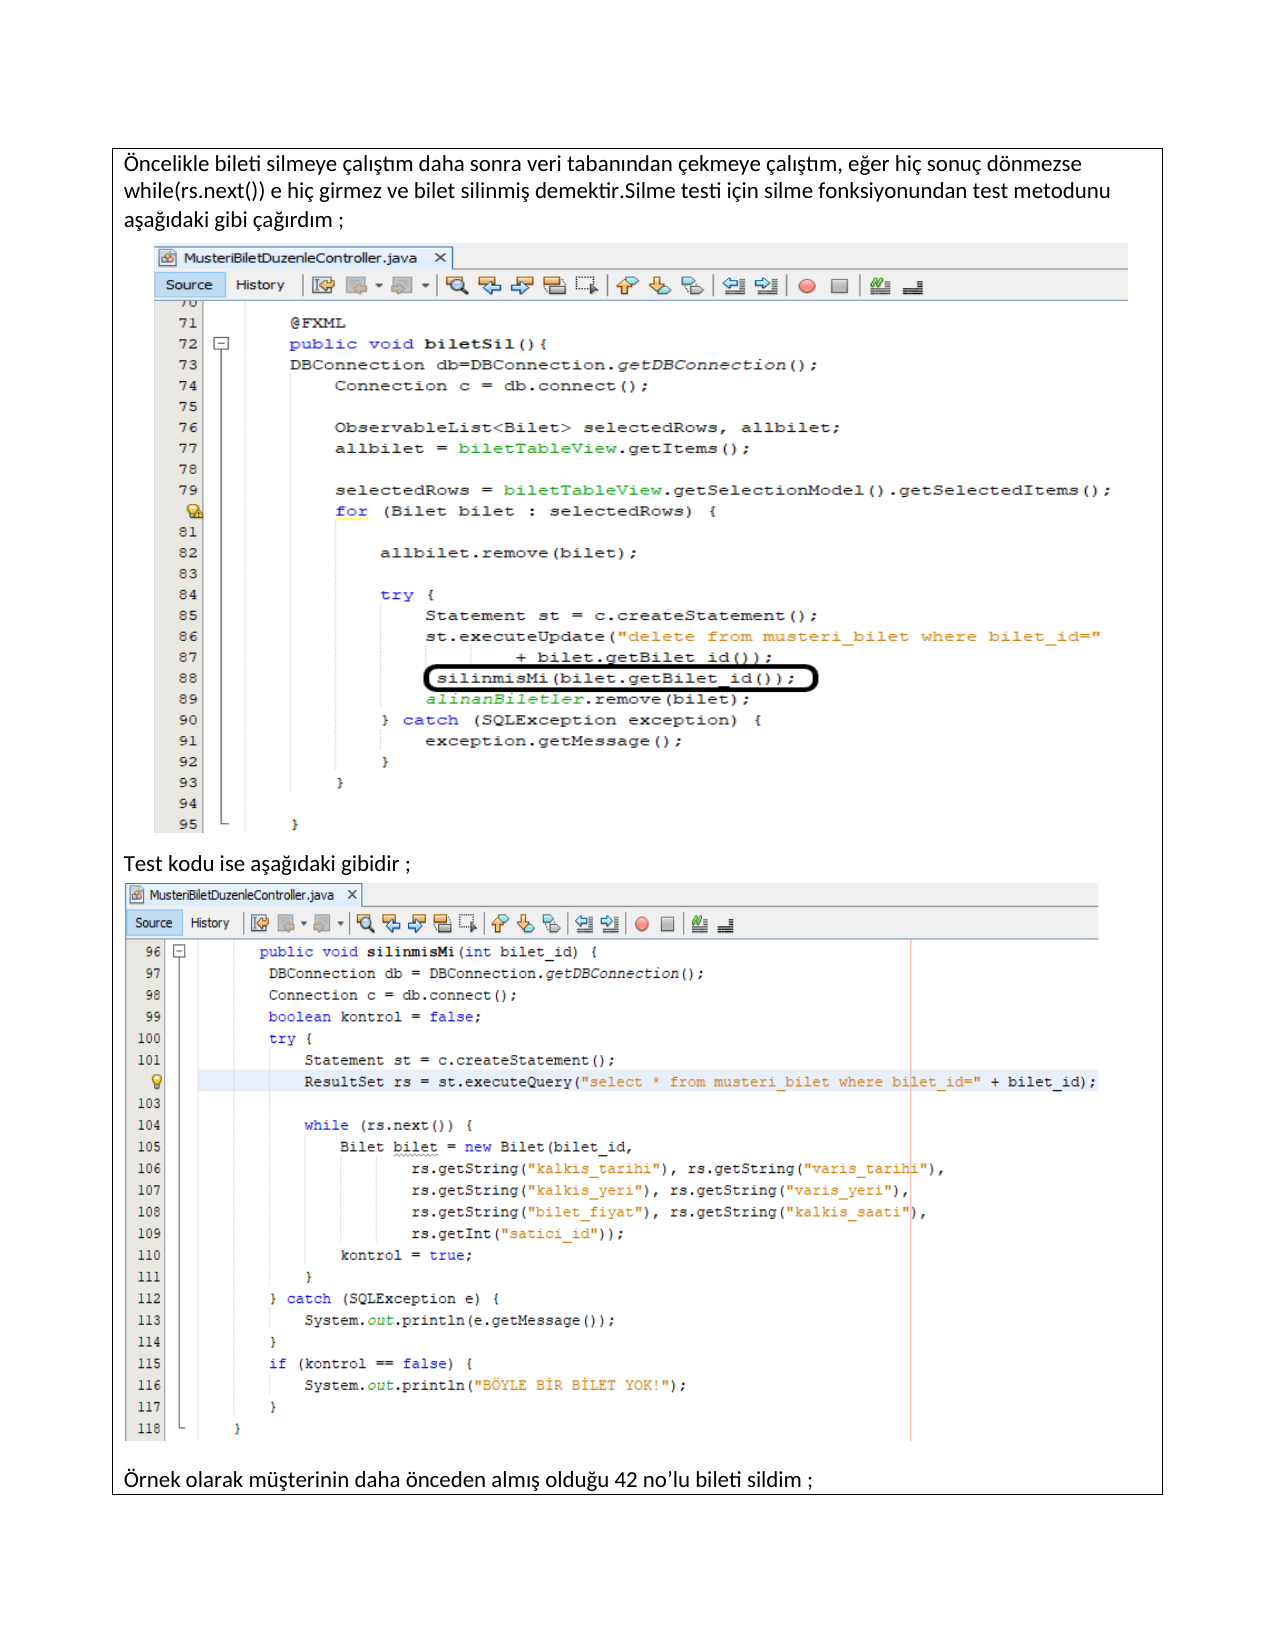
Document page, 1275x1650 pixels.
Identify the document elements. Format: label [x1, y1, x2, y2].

picture [153, 243, 1127, 831]
picture [123, 883, 1097, 1439]
table_cell [113, 149, 1162, 1494]
